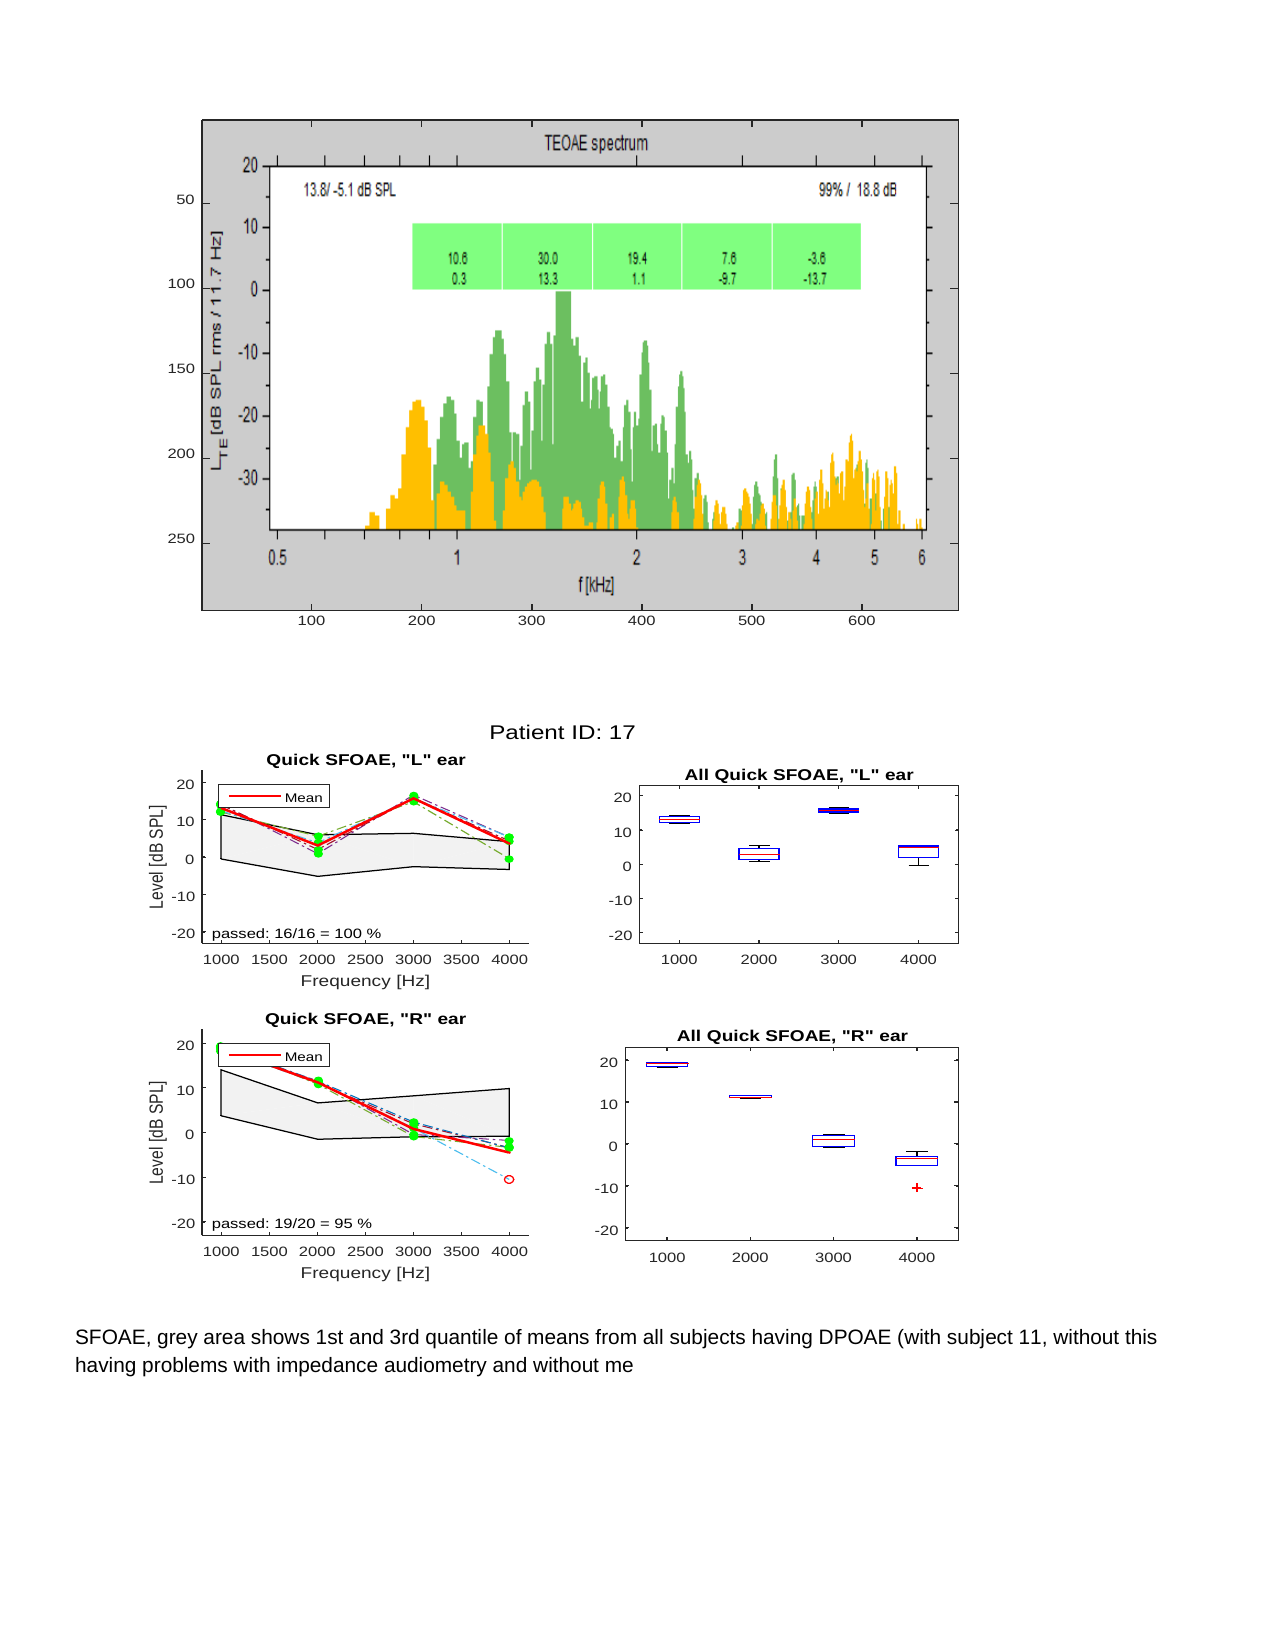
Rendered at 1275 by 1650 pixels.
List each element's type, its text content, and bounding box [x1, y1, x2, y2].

text SFOAE, grey area shows 1st and 3rd quantile of means from all subjects having DPOAE (with subject 11, without this having problems with impedance audiometry and without me [75, 1325, 1200, 1376]
